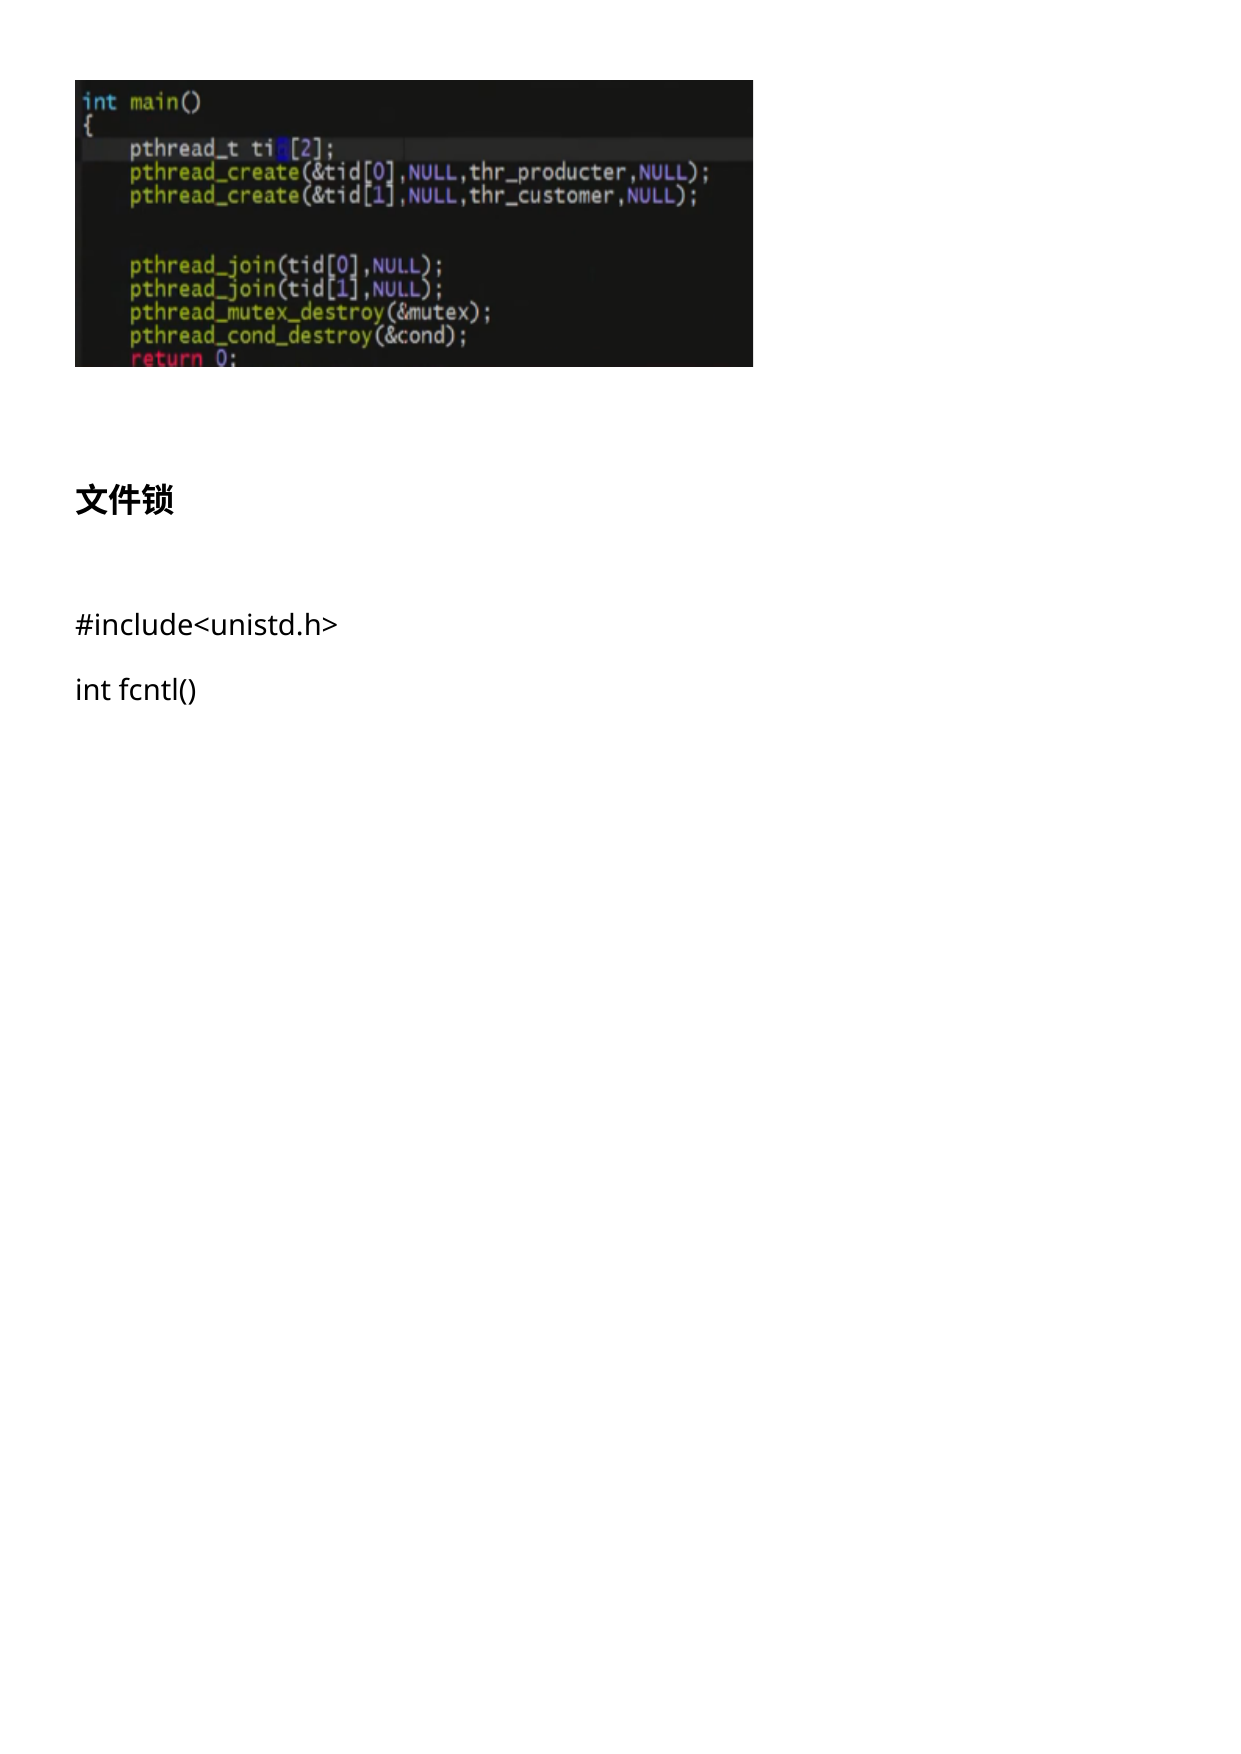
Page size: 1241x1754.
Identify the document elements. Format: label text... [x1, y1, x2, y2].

text int fcntl() [75, 657, 1165, 722]
subtitle 文件锁 [75, 465, 1165, 530]
text #include<unistd.h> [75, 592, 1165, 657]
picture [75, 80, 754, 367]
